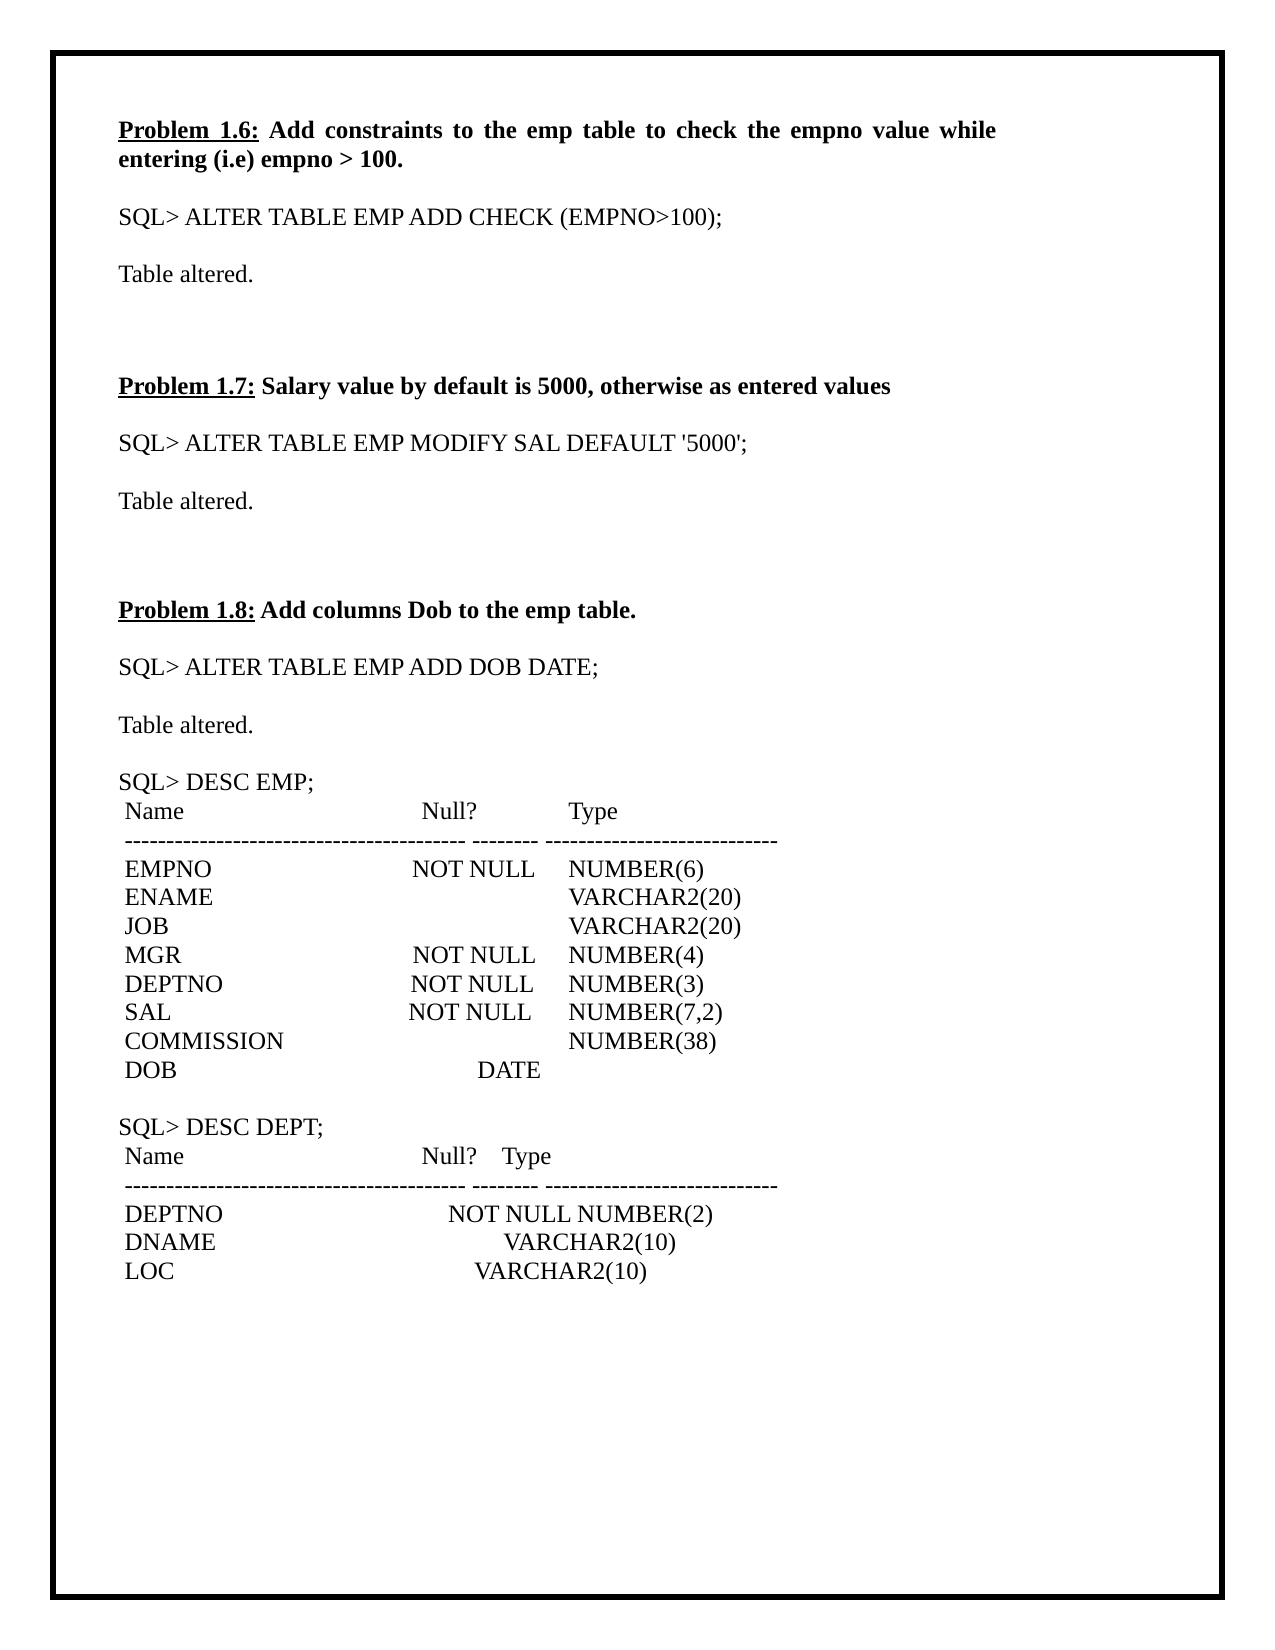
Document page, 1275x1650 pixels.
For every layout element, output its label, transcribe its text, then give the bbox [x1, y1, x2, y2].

text ENAME VARCHAR2(20) [118, 882, 1157, 911]
text Table altered. [118, 259, 1157, 288]
text Problem 1.6: Add constraints to the emp table to check the empno value while [118, 118, 1159, 144]
text Name Null? Type [118, 1141, 1157, 1170]
text Problem 1.8: Add columns Dob to the emp table. [118, 598, 1159, 624]
text SQL> ALTER TABLE EMP MODIFY SAL DEFAULT '5000'; [118, 428, 1157, 457]
text DNAME VARCHAR2(10) [118, 1227, 1157, 1256]
text SQL> ALTER TABLE EMP ADD CHECK (EMPNO>100); [118, 202, 1157, 230]
text ----------------------------------------- -------- ---------------------------- [118, 825, 1157, 854]
text DOB DATE [118, 1055, 1157, 1084]
text entering (i.e) empno > 100. [118, 144, 1159, 173]
text EMPNO NOT NULL NUMBER(6) [118, 854, 1157, 882]
text COMMISSION NUMBER(38) [118, 1026, 1157, 1055]
text ----------------------------------------- -------- ---------------------------- [118, 1170, 1157, 1199]
text DEPTNO NOT NULL NUMBER(2) [118, 1199, 1157, 1227]
text Problem 1.7: Salary value by default is 5000, otherwise as entered values [118, 374, 1159, 400]
text JOB VARCHAR2(20) [118, 911, 1157, 940]
text DEPTNO NOT NULL NUMBER(3) [118, 969, 1157, 997]
text SQL> DESC DEPT; [118, 1112, 1157, 1141]
text MGR NOT NULL NUMBER(4) [118, 940, 1157, 969]
text Table altered. [118, 486, 1157, 515]
text LOC VARCHAR2(10) [118, 1256, 1157, 1285]
text SAL NOT NULL NUMBER(7,2) [118, 997, 1157, 1026]
text Name Null? Type [118, 796, 1157, 825]
text Table altered. [118, 710, 1157, 739]
text SQL> ALTER TABLE EMP ADD DOB DATE; [118, 652, 1157, 681]
text SQL> DESC EMP; [118, 767, 1157, 796]
